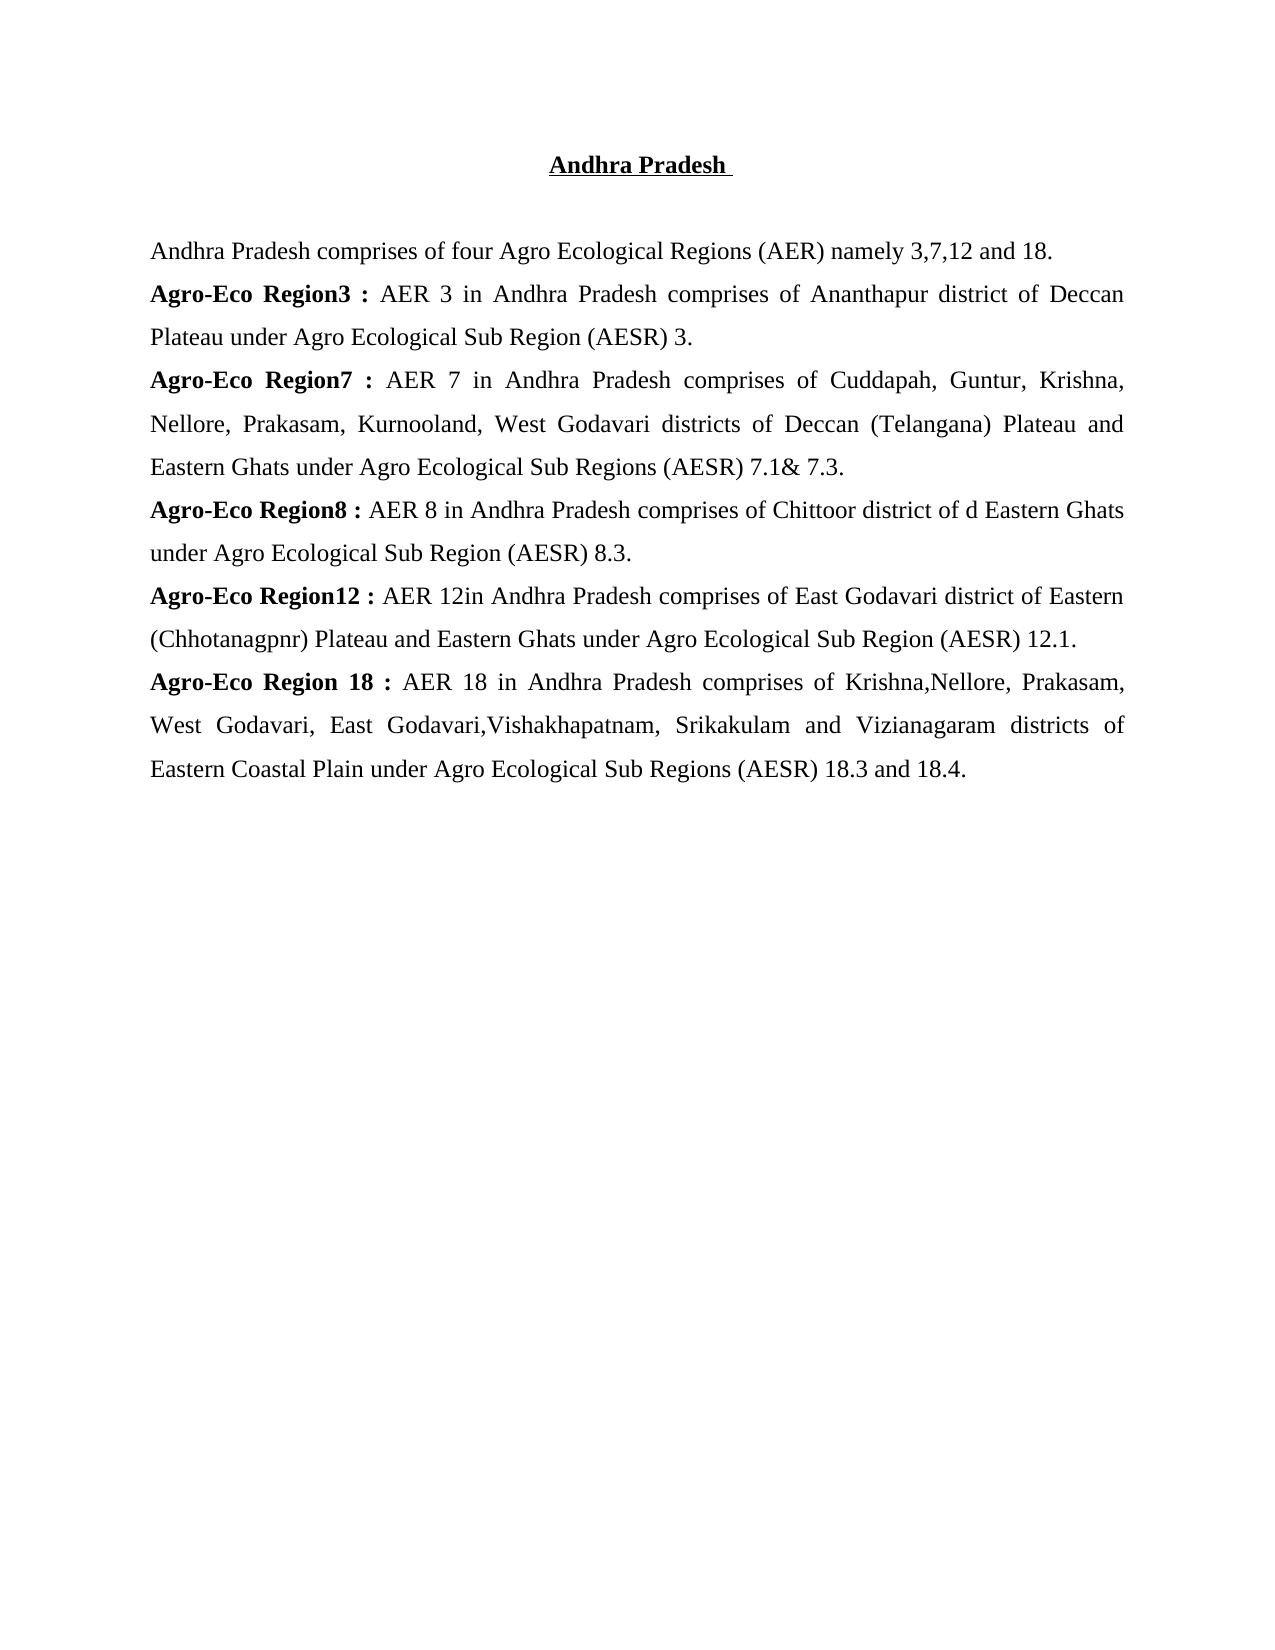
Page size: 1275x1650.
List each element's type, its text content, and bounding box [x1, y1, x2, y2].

text Andhra Pradesh comprises of four Agro Ecological Regions (AER) namely 3,7,12 and 18. [150, 236, 1125, 265]
text Agro-Eco Region 18 : AER 18 in Andhra Pradesh comprises of Krishna,Nellore, Prakasam, West Godavari, East Godavari,Vishakhapatnam, Srikakulam and Vizianagaram districts of Eastern Coastal Plain under Agro Ecological Sub Regions (AESR) 18.3 and 18.4. [150, 667, 1125, 782]
text Agro-Eco Region3 : AER 3 in Andhra Pradesh comprises of Ananthapur district of Deccan Plateau under Agro Ecological Sub Region (AESR) 3. [150, 279, 1125, 351]
text Andhra Pradesh [150, 150, 1125, 179]
text Agro-Eco Region8 : AER 8 in Andhra Pradesh comprises of Chittoor district of d Eastern Ghats under Agro Ecological Sub Region (AESR) 8.3. [150, 495, 1125, 567]
text Agro-Eco Region12 : AER 12in Andhra Pradesh comprises of East Godavari district of Eastern (Chhotanagpnr) Plateau and Eastern Ghats under Agro Ecological Sub Region (AESR) 12.1. [150, 581, 1125, 653]
text Agro-Eco Region7 : AER 7 in Andhra Pradesh comprises of Cuddapah, Guntur, Krishna, Nellore, Prakasam, Kurnooland, West Godavari districts of Deccan (Telangana) Plateau and Eastern Ghats under Agro Ecological Sub Regions (AESR) 7.1& 7.3. [150, 366, 1125, 481]
